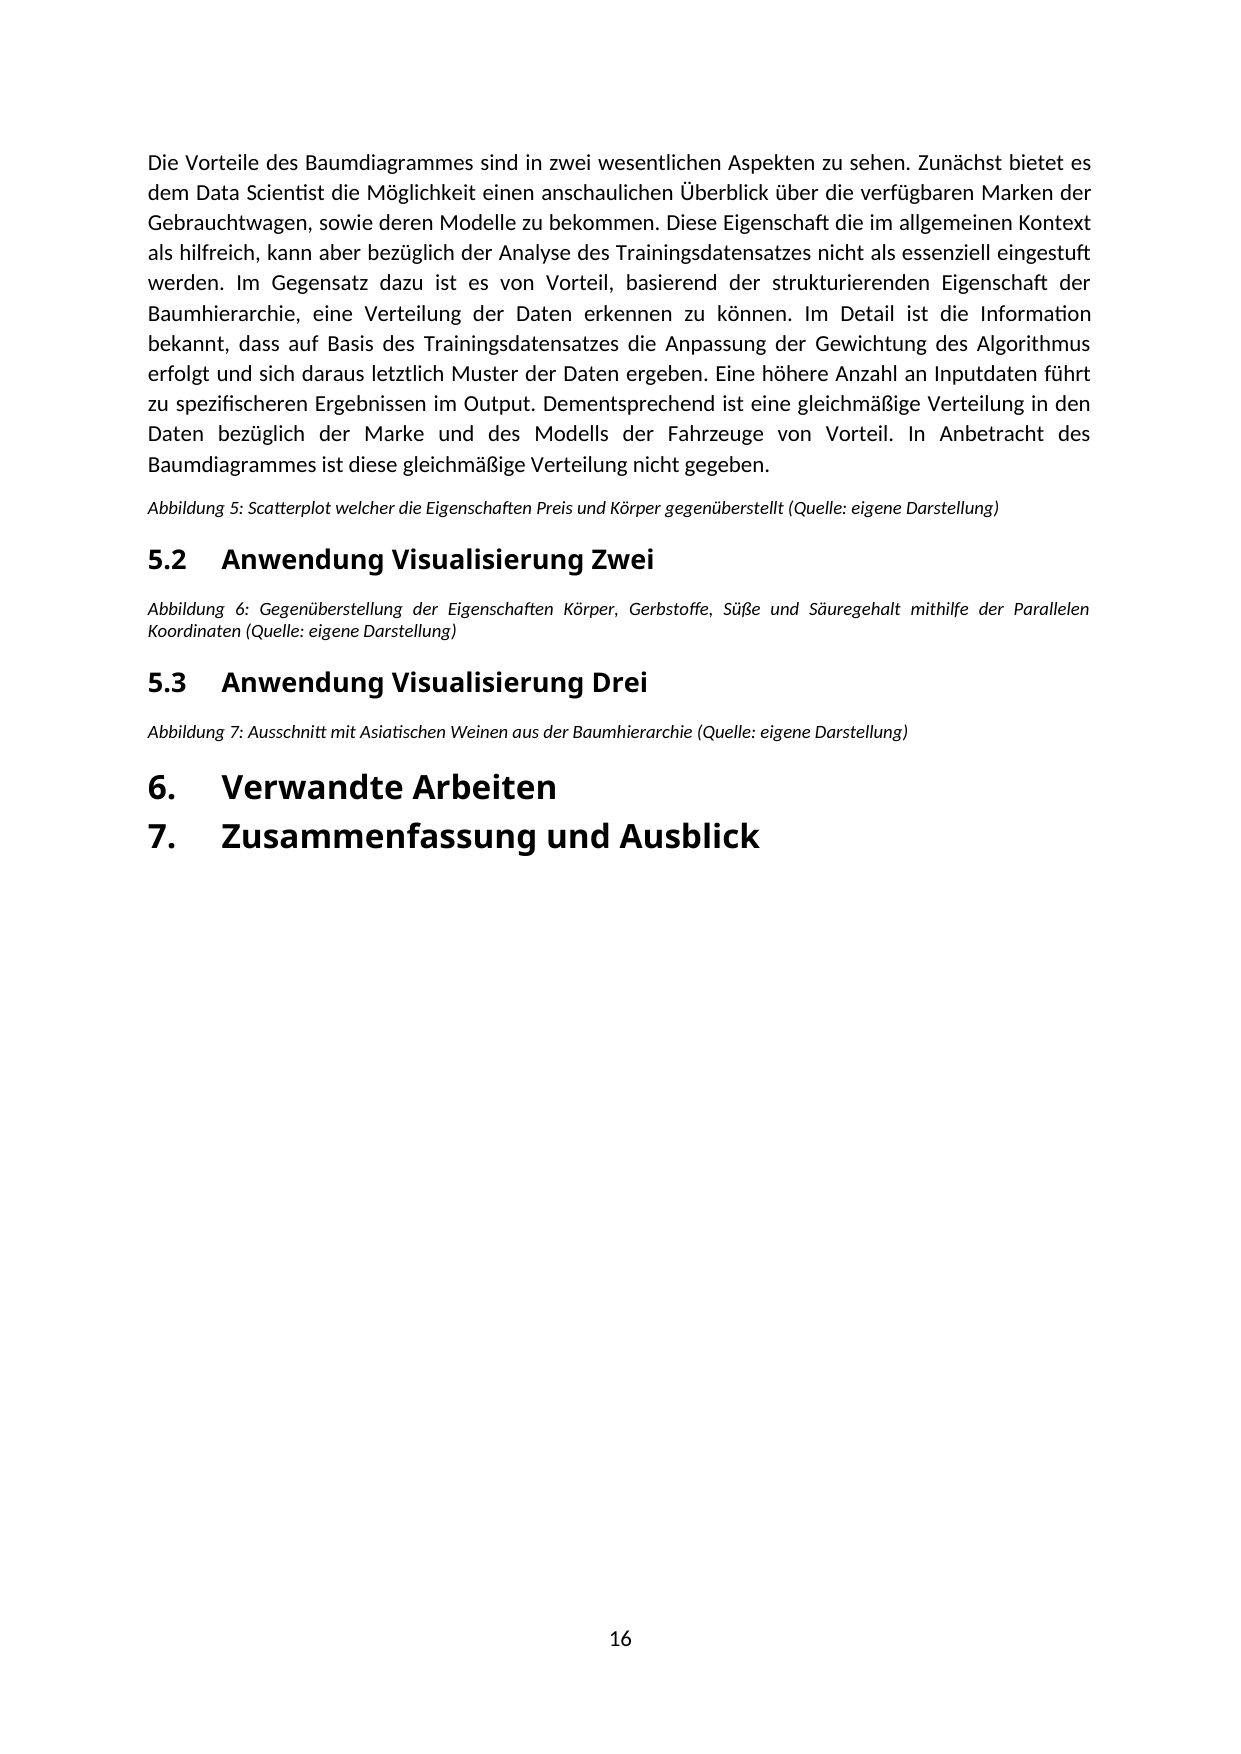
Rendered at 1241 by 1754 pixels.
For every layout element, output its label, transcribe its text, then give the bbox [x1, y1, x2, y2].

text Abbildung 7: Ausschnitt mit Asiatischen Weinen aus der Baumhierarchie (Quelle: eigene Darstellung) [148, 720, 1093, 743]
text Abbildung 5: Scatterplot welcher die Eigenschaften Preis und Körper gegenüberstellt (Quelle: eigene Darstellung) [148, 497, 1093, 519]
subtitle Anwendung Visualisierung Drei [148, 663, 1093, 700]
text Abbildung 6: Gegenüberstellung der Eigenschaften Körper, Gerbstoffe, Süße und Säuregehalt mithilfe der Parallelen Koordinaten (Quelle: eigene Darstellung) [148, 597, 1093, 643]
subtitle Anwendung Visualisierung Zwei [148, 540, 1093, 577]
subtitle Verwandte Arbeiten [148, 764, 1093, 809]
text Die Vorteile des Baumdiagrammes sind in zwei wesentlichen Aspekten zu sehen. Zunächst bietet es dem Data Scientist die Möglichkeit einen anschaulichen Überblick über die verfügbaren Marken der Gebrauchtwagen, sowie deren Modelle zu bekommen. Diese Eigenschaft die im allgemeinen Kontext als hilfreich, kann aber bezüglich der Analyse des Trainingsdatensatzes nicht als essenziell eingestuft werden. Im Gegensatz dazu ist es von Vorteil, basierend der strukturierenden Eigenschaft der Baumhierarchie, eine Verteilung der Daten erkennen zu können. Im Detail ist die Information bekannt, dass auf Basis des Trainingsdatensatzes die Anpassung der Gewichtung des Algorithmus erfolgt und sich daraus letztlich Muster der Daten ergeben. Eine höhere Anzahl an Inputdaten führt zu spezifischeren Ergebnissen im Output. Dementsprechend ist eine gleichmäßige Verteilung in den Daten bezüglich der Marke und des Modells der Fahrzeuge von Vorteil. In Anbetracht des Baumdiagrammes ist diese gleichmäßige Verteilung nicht gegeben. [148, 148, 1093, 478]
subtitle Zusammenfassung und Ausblick [148, 813, 1093, 858]
